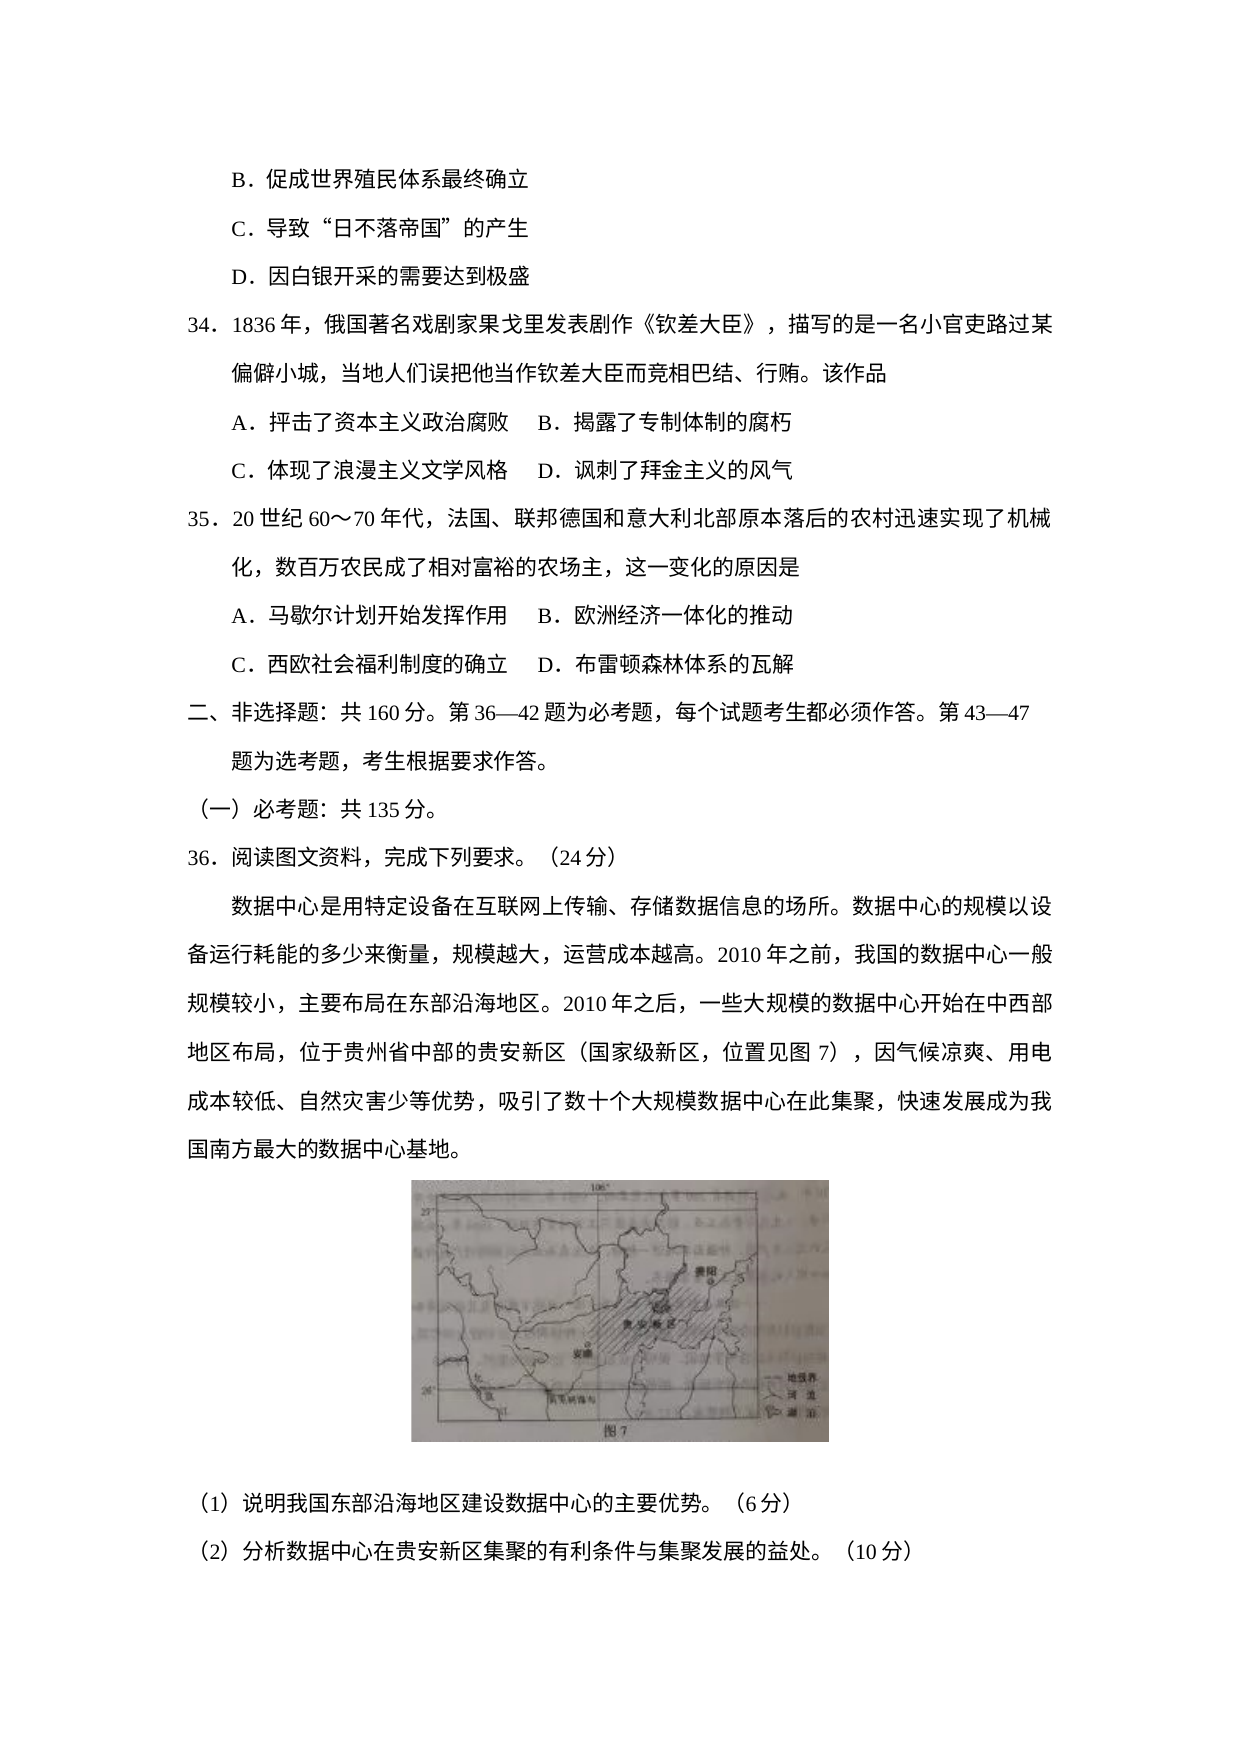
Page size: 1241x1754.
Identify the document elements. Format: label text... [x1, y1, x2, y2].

text D．因白银开采的需要达到极盛 [231, 259, 1053, 291]
text C．体现了浪漫主义文学风格 D．讽刺了拜金主义的风气 [231, 452, 1053, 485]
text （2）分析数据中心在贵安新区集聚的有利条件与集聚发展的益处。（10分） [187, 1534, 1053, 1566]
text （1）说明我国东部沿海地区建设数据中心的主要优势。（6分） [187, 1485, 1053, 1518]
text A．马歇尔计划开始发挥作用 B．欧洲经济一体化的推动 [231, 598, 1053, 630]
text 36．阅读图文资料，完成下列要求。（24分） [187, 840, 1053, 872]
text 二、非选择题：共160分。第36—42题为必考题，每个试题考生都必须作答。第43—47题为选考题，考生根据要求作答。 [187, 694, 1053, 776]
text C．西欧社会福利制度的确立 D．布雷顿森林体系的瓦解 [231, 646, 1053, 679]
text 35．20世纪60～70年代，法国、联邦德国和意大利北部原本落后的农村迅速实现了机械化，数百万农民成了相对富裕的农场主，这一变化的原因是 [187, 501, 1053, 582]
picture [411, 1180, 829, 1442]
text （一）必考题：共135分。 [187, 792, 1053, 824]
text C．导致“日不落帝国”的产生 [231, 210, 1053, 243]
text A．抨击了资本主义政治腐败 B．揭露了专制体制的腐朽 [231, 404, 1053, 437]
text B．促成世界殖民体系最终确立 [231, 162, 1053, 194]
text 34．1836年，俄国著名戏剧家果戈里发表剧作《钦差大臣》，描写的是一名小官吏路过某偏僻小城，当地人们误把他当作钦差大臣而竞相巴结、行贿。该作品 [187, 307, 1053, 388]
text 数据中心是用特定设备在互联网上传输、存储数据信息的场所。数据中心的规模以设备运行耗能的多少来衡量，规模越大，运营成本越高。2010年之前，我国的数据中心一般规模较小，主要布局在东部沿海地区。2010年之后，一些大规模的数据中心开始在中西部地区布局，位于贵州省中部的贵安新区（国家级新区，位置见图7），因气候凉爽、用电成本较低、自然灾害少等优势，吸引了数十个大规模数据中心在此集聚，快速发展成为我国南方最大的数据中心基地。 [187, 888, 1053, 1164]
